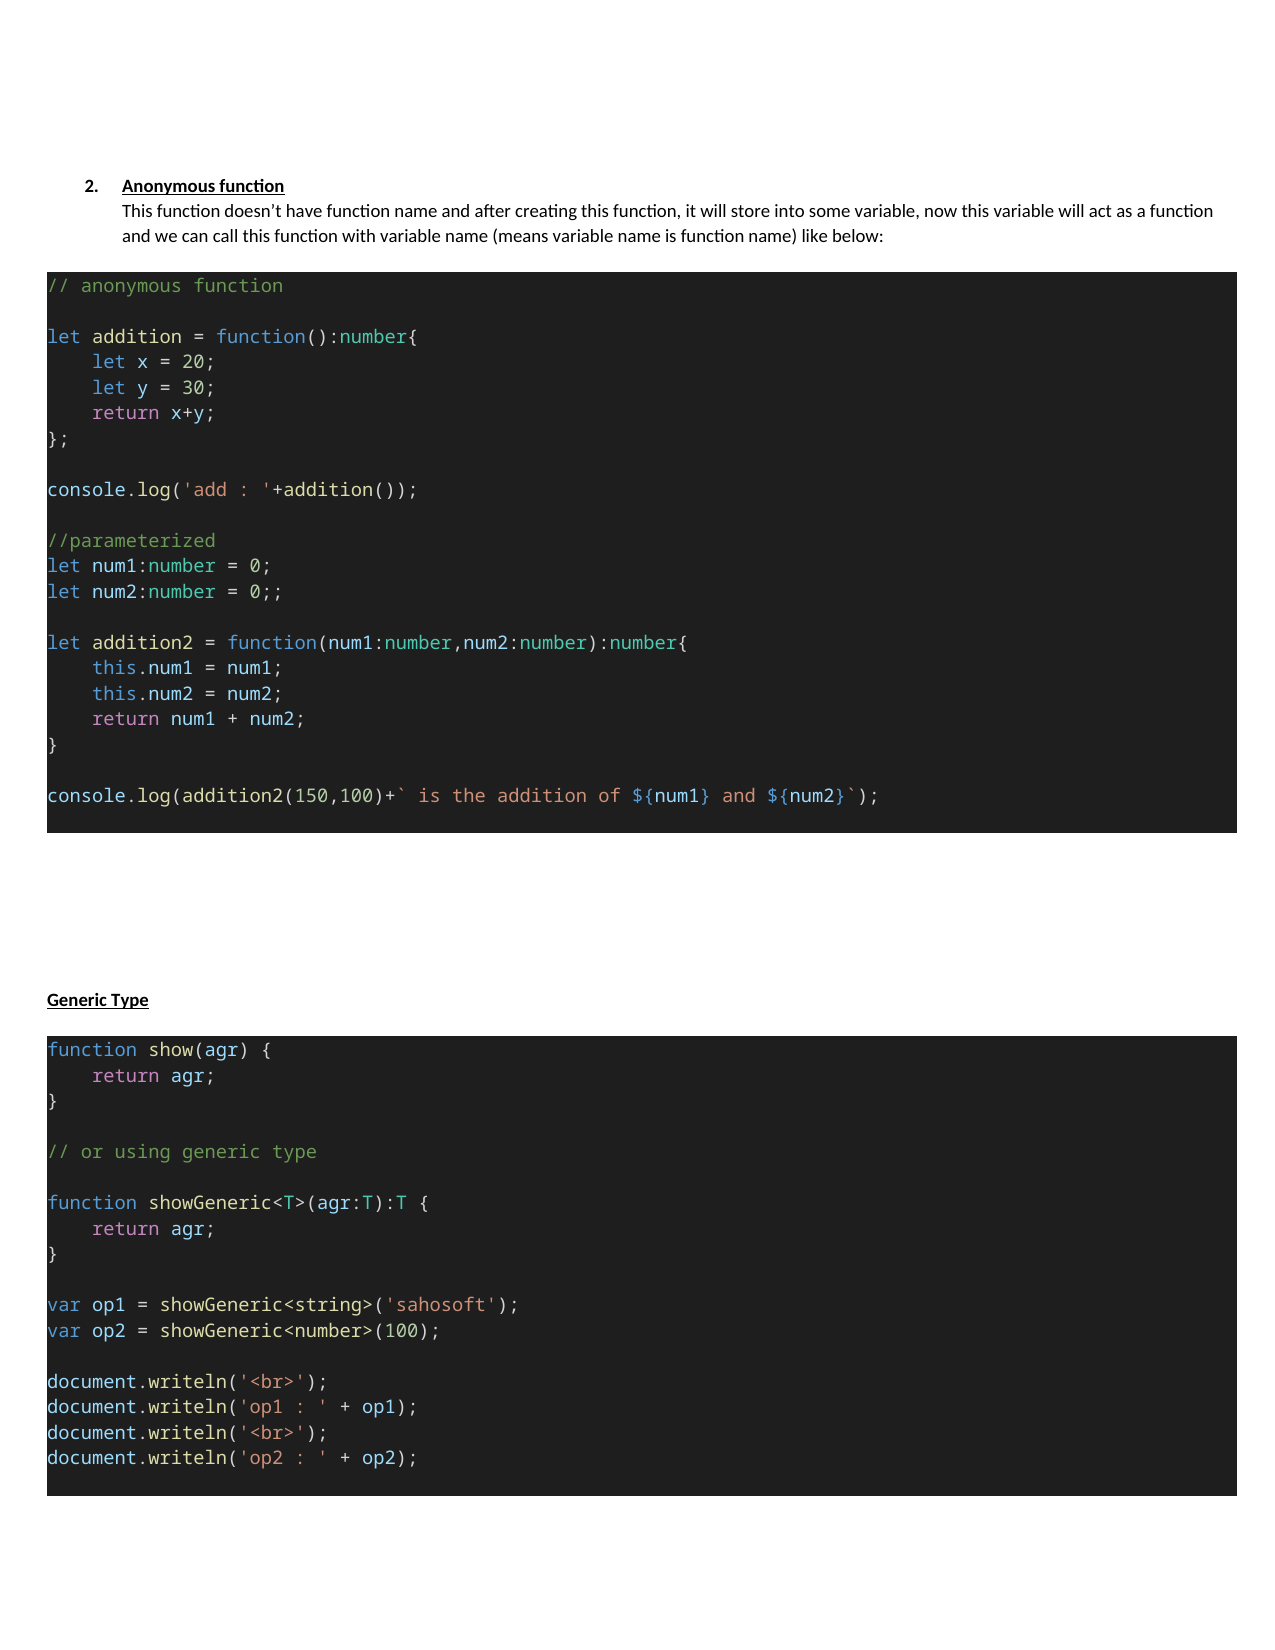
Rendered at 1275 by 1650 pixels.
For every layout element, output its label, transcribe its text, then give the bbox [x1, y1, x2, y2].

text this.num2 = num2; [47, 680, 1237, 706]
text this.num1 = num1; [47, 655, 1237, 680]
text // anonymous function [47, 272, 1237, 297]
text // or using generic type [47, 1138, 1237, 1164]
text return agr; [47, 1215, 1237, 1241]
text document.writeln('op2 : ' + op2); [47, 1445, 1237, 1470]
text var op1 = showGeneric<string>('sahosoft'); [47, 1292, 1237, 1317]
text console.log('add : '+addition()); [47, 476, 1237, 502]
text let addition = function():number{ [47, 323, 1237, 348]
text } [47, 1241, 1237, 1266]
text let y = 30; [47, 374, 1237, 399]
list This function doesn’t have function name and after creating this function, it will store into some variable, now this variable will act as a function and we can call this function with variable name (means variable name is function name) like below: [122, 197, 1237, 247]
text } [47, 1087, 1237, 1113]
text let num2:number = 0;; [47, 578, 1237, 604]
text return num1 + num2; [47, 706, 1237, 731]
text let x = 20; [47, 348, 1237, 374]
text }; [47, 425, 1237, 451]
text document.writeln('op1 : ' + op1); [47, 1394, 1237, 1419]
text function show(agr) { [47, 1036, 1237, 1062]
text } [47, 731, 1237, 757]
text //parameterized [47, 527, 1237, 553]
text console.log(addition2(150,100)+` is the addition of ${num1} and ${num2}`); [47, 782, 1237, 808]
text var op2 = showGeneric<number>(100); [47, 1317, 1237, 1343]
list Anonymous function [84, 172, 1237, 197]
text function showGeneric<T>(agr:T):T { [47, 1189, 1237, 1215]
text let addition2 = function(num1:number,num2:number):number{ [47, 629, 1237, 655]
text document.writeln('<br>'); [47, 1368, 1237, 1394]
text document.writeln('<br>'); [47, 1419, 1237, 1445]
text return agr; [47, 1062, 1237, 1087]
text return x+y; [47, 399, 1237, 425]
text let num1:number = 0; [47, 553, 1237, 578]
list Generic Type [47, 986, 1237, 1011]
